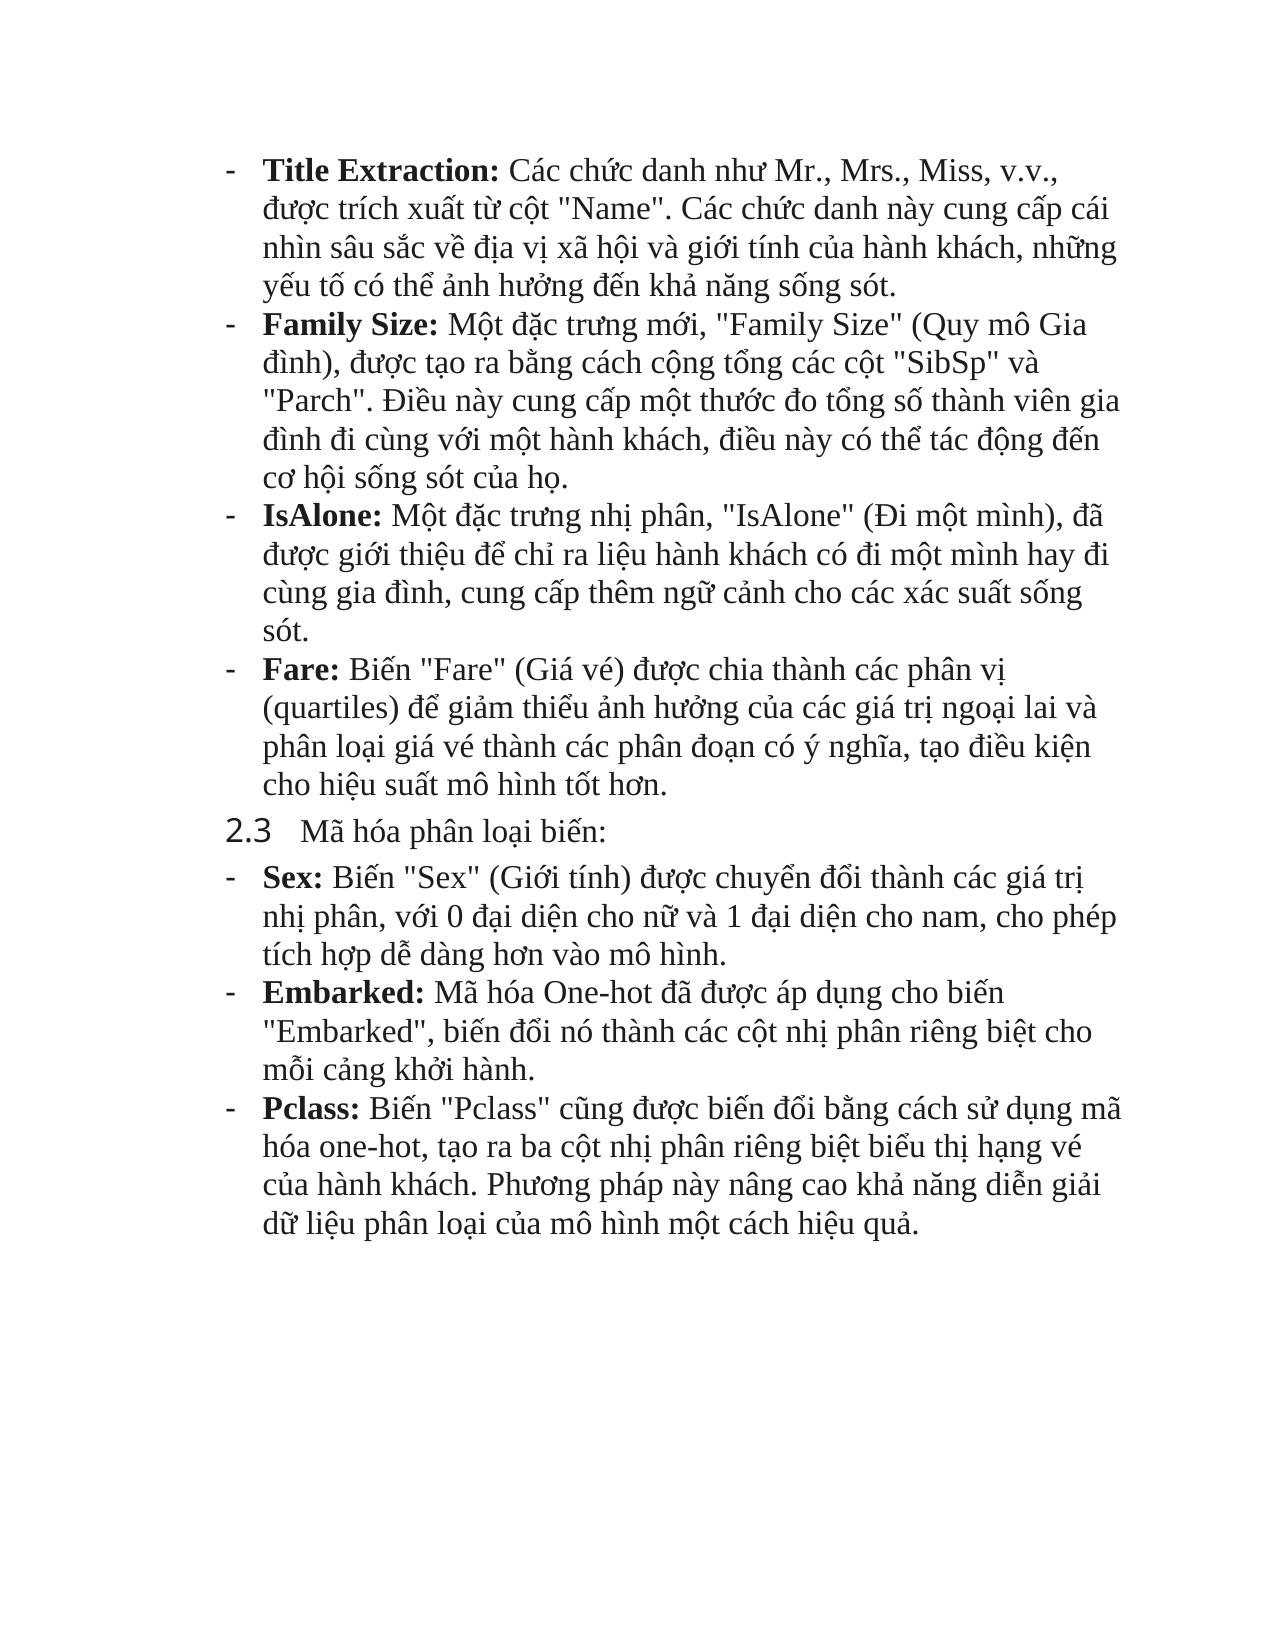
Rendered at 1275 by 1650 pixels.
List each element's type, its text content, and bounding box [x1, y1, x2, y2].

list Mã hóa phân loại biến: [225, 807, 1125, 853]
list Embarked: Mã hóa One-hot đã được áp dụng cho biến "Embarked", biến đổi nó thành các cột nhị phân riêng biệt cho mỗi cảng khởi hành. [225, 972, 1125, 1088]
list Family Size: Một đặc trưng mới, "Family Size" (Quy mô Gia đình), được tạo ra bằng cách cộng tổng các cột "SibSp" và "Parch". Điều này cung cấp một thước đo tổng số thành viên gia đình đi cùng với một hành khách, điều này có thể tác động đến cơ hội sống sót của họ. [225, 303, 1125, 495]
list Pclass: Biến "Pclass" cũng được biến đổi bằng cách sử dụng mã hóa one-hot, tạo ra ba cột nhị phân riêng biệt biểu thị hạng vé của hành khách. Phương pháp này nâng cao khả năng diễn giải dữ liệu phân loại của mô hình một cách hiệu quả. [225, 1088, 1125, 1241]
list Sex: Biến "Sex" (Giới tính) được chuyển đổi thành các giá trị nhị phân, với 0 đại diện cho nữ và 1 đại diện cho nam, cho phép tích hợp dễ dàng hơn vào mô hình. [225, 857, 1125, 972]
list IsAlone: Một đặc trưng nhị phân, "IsAlone" (Đi một mình), đã được giới thiệu để chỉ ra liệu hành khách có đi một mình hay đi cùng gia đình, cung cấp thêm ngữ cảnh cho các xác suất sống sót. [225, 495, 1125, 649]
list Fare: Biến "Fare" (Giá vé) được chia thành các phân vị (quartiles) để giảm thiểu ảnh hưởng của các giá trị ngoại lai và phân loại giá vé thành các phân đoạn có ý nghĩa, tạo điều kiện cho hiệu suất mô hình tốt hơn. [225, 649, 1125, 802]
list Title Extraction: Các chức danh như Mr., Mrs., Miss, v.v., được trích xuất từ cột "Name". Các chức danh này cung cấp cái nhìn sâu sắc về địa vị xã hội và giới tính của hành khách, những yếu tố có thể ảnh hưởng đến khả năng sống sót. [225, 150, 1125, 303]
